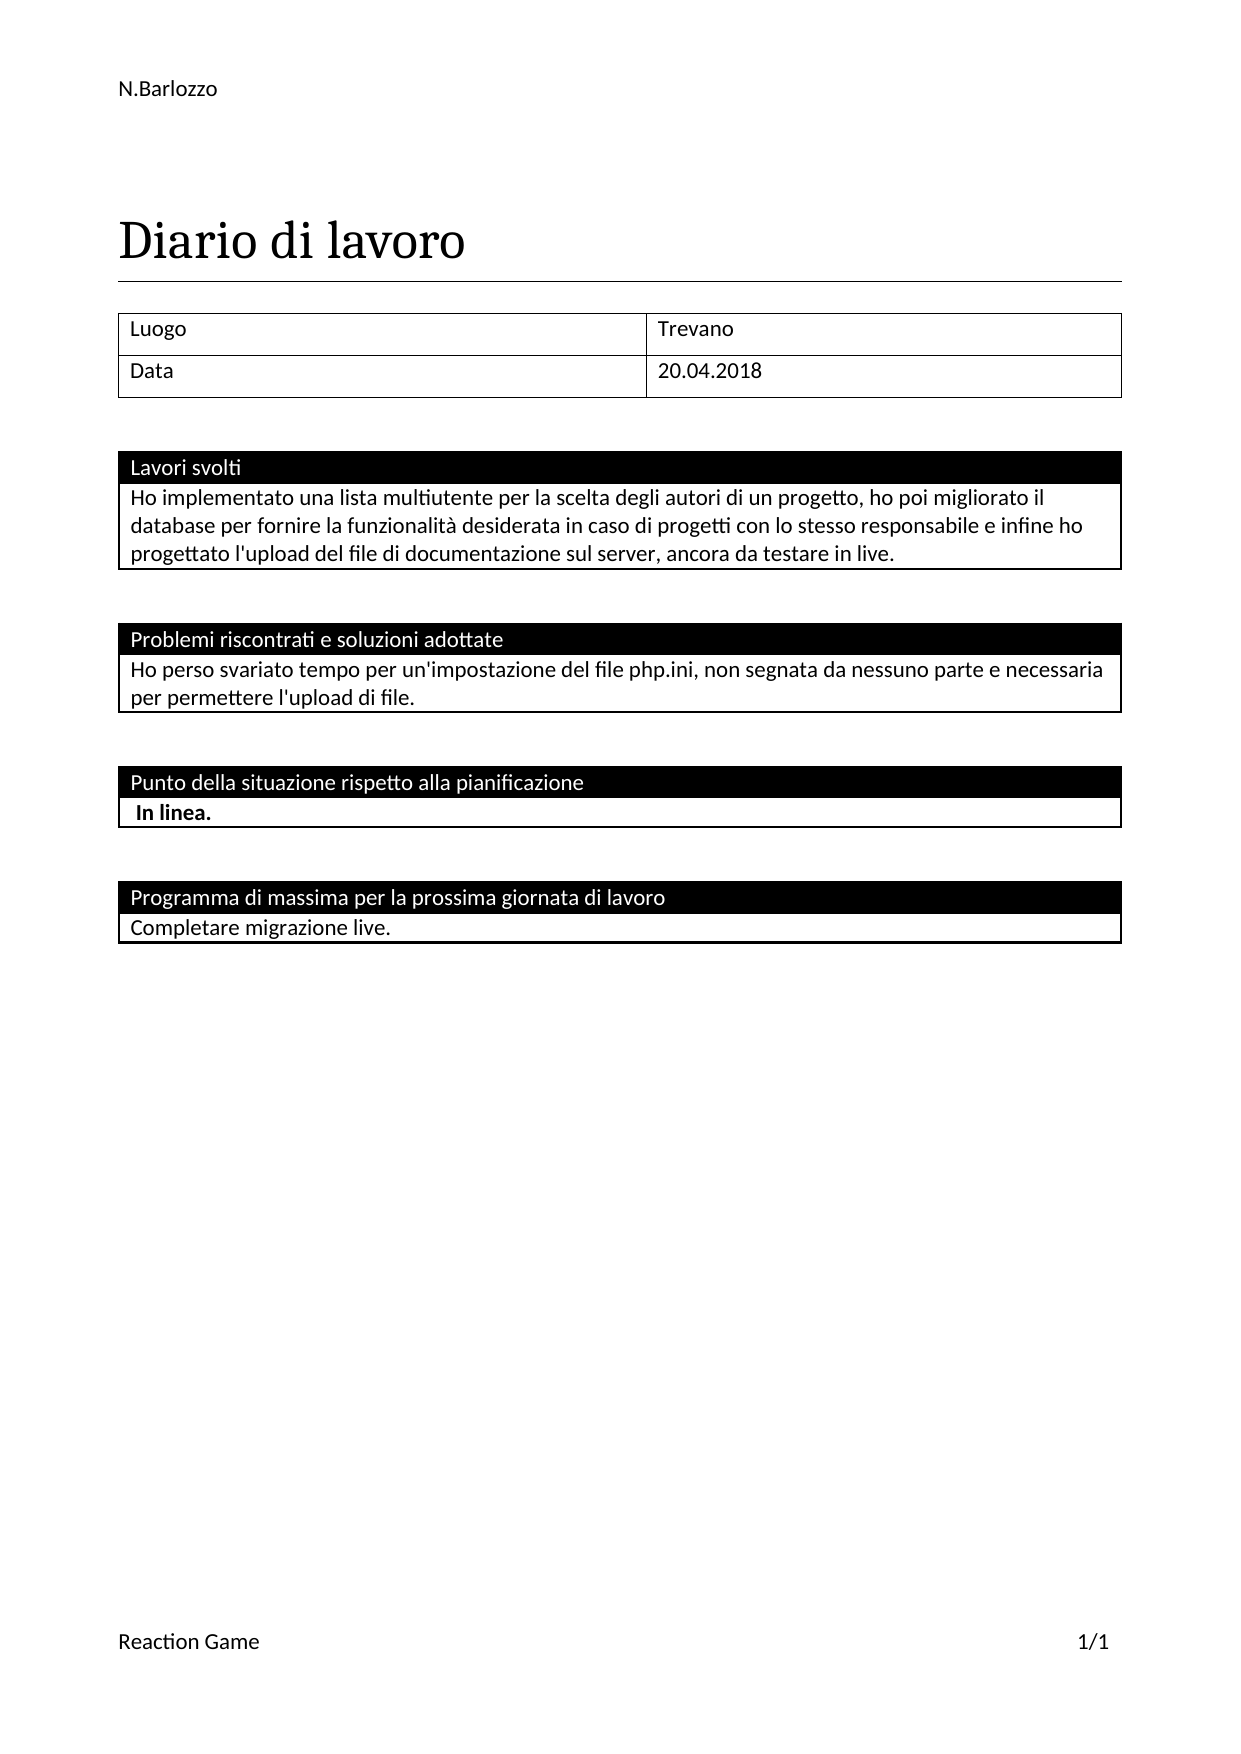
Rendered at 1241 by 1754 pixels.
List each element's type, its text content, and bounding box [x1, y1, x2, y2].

table_cell In linea. [120, 798, 1120, 826]
table_header Punto della situazione rispetto alla pianificazione [120, 768, 1120, 796]
title Diario di lavoro [118, 210, 1122, 281]
table_cell Data [119, 356, 646, 397]
table_header Programma di massima per la prossima giornata di lavoro [120, 883, 1120, 911]
table_cell Ho perso svariato tempo per un'impostazione del file php.ini, non segnata da nessuno parte e necessaria per permettere l'upload di file. [120, 655, 1120, 711]
table_header Problemi riscontrati e soluzioni adottate [120, 625, 1120, 653]
table_cell Completare migrazione live. [120, 914, 1120, 941]
table_header Lavori svolti [120, 453, 1120, 481]
table_cell 20.04.2018 [647, 356, 1121, 397]
table_cell Ho implementato una lista multiutente per la scelta degli autori di un progetto, ho poi migliorato il database per fornire la funzionalità desiderata in caso di progetti con lo stesso responsabile e infine ho progettato l'upload del file di documentazione sul server, ancora da testare in live. [120, 484, 1120, 567]
table_header Trevano [647, 314, 1121, 355]
table_header Luogo [119, 314, 646, 355]
